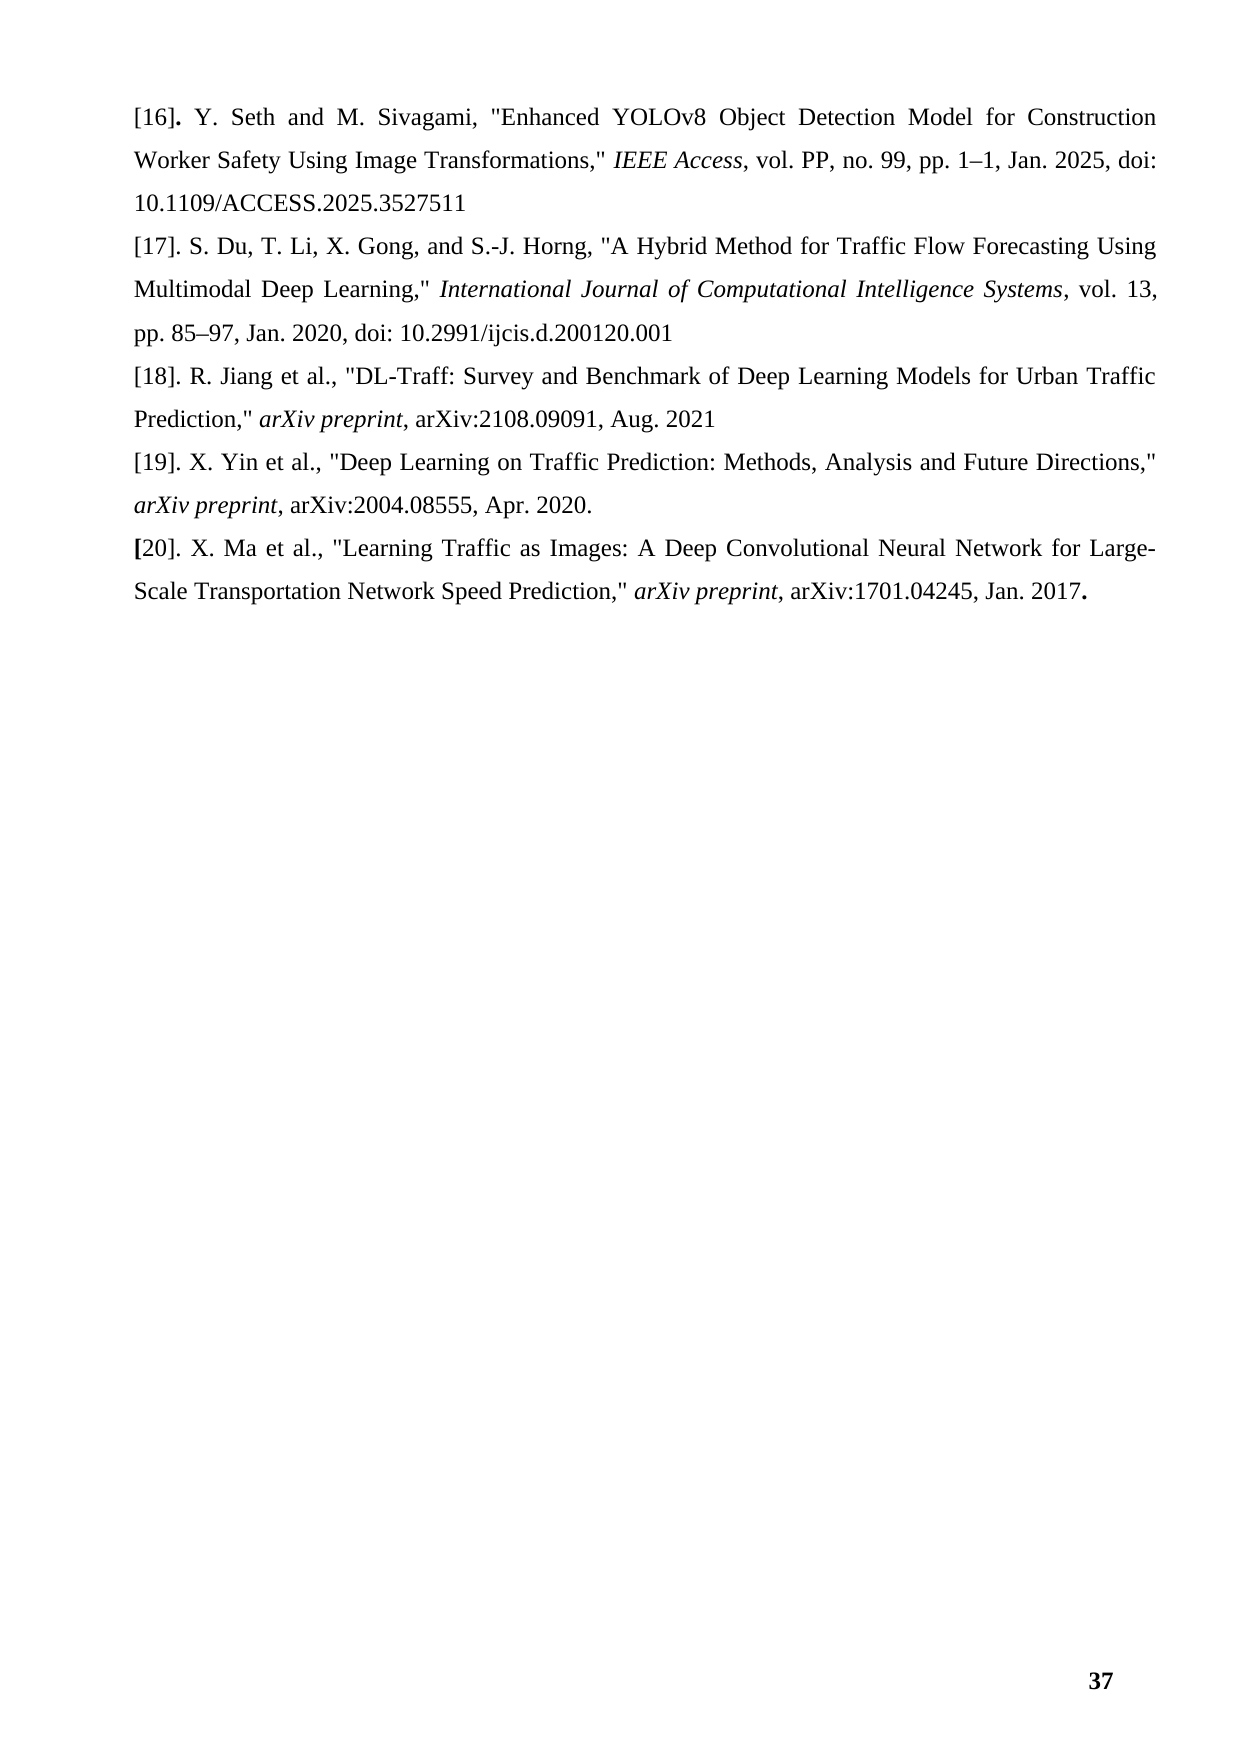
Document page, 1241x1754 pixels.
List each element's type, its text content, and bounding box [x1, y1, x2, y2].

text [17]. S. Du, T. Li, X. Gong, and S.-J. Horng, "A Hybrid Method for Traffic Flow Forecasting Using Multimodal Deep Learning," International Journal of Computational Intelligence Systems, vol. 13, pp. 85–97, Jan. 2020, doi: 10.2991/ijcis.d.200120.001 [133, 231, 1158, 346]
text [18]. R. Jiang et al., "DL-Traff: Survey and Benchmark of Deep Learning Models for Urban Traffic Prediction," arXiv preprint, arXiv:2108.09091, Aug. 2021 [133, 361, 1158, 433]
text [16]. Y. Seth and M. Sivagami, "Enhanced YOLOv8 Object Detection Model for Construction Worker Safety Using Image Transformations," IEEE Access, vol. PP, no. 99, pp. 1–1, Jan. 2025, doi: 10.1109/ACCESS.2025.3527511 [133, 102, 1158, 217]
text [19]. X. Yin et al., "Deep Learning on Traffic Prediction: Methods, Analysis and Future Directions," arXiv preprint, arXiv:2004.08555, Apr. 2020. [133, 447, 1158, 519]
text [20]. X. Ma et al., "Learning Traffic as Images: A Deep Convolutional Neural Network for Large-Scale Transportation Network Speed Prediction," arXiv preprint, arXiv:1701.04245, Jan. 2017. [133, 533, 1158, 605]
